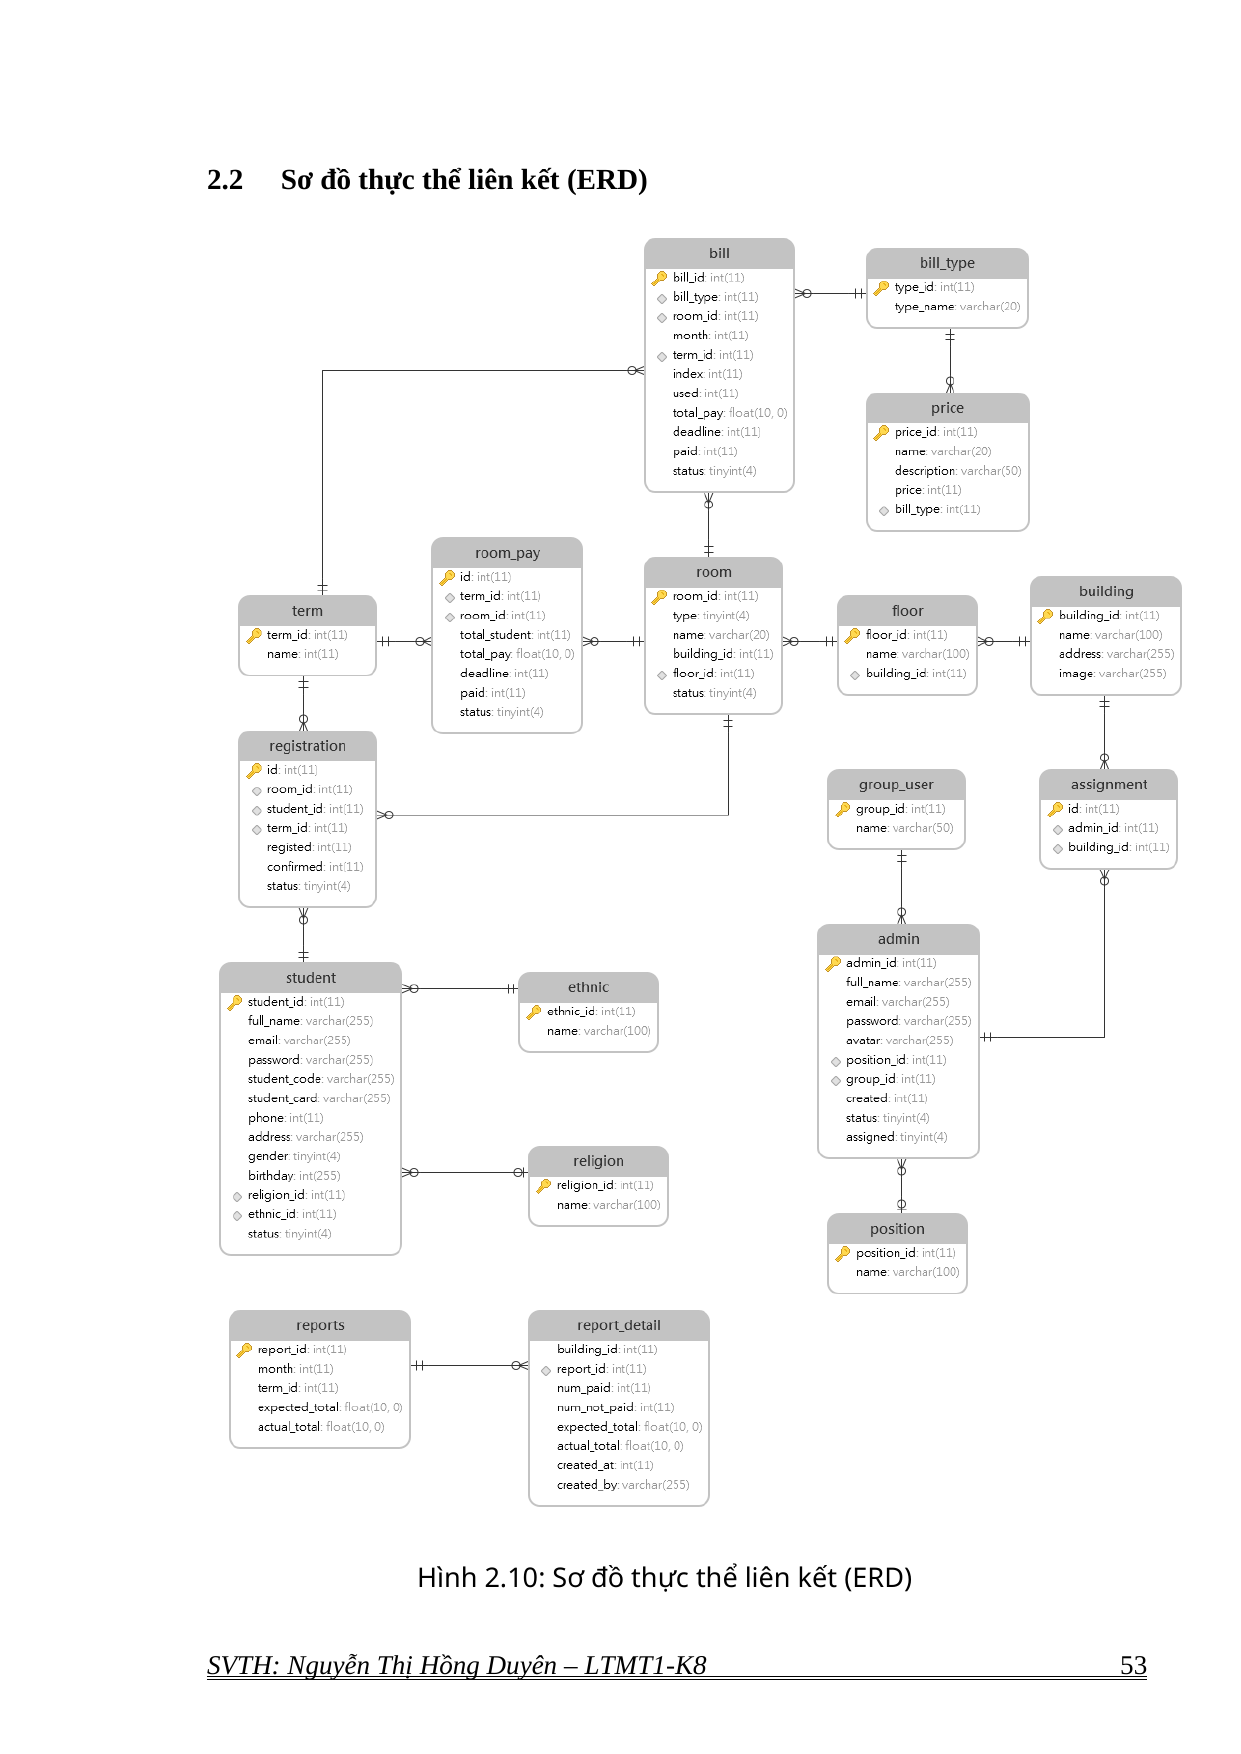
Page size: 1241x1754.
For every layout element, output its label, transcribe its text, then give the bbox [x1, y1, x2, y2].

picture [206, 225, 1230, 1519]
list Sơ đồ thực thể liên kết (ERD) [207, 162, 1122, 196]
text Hình 2.10: Sơ đồ thực thể liên kết (ERD) [207, 1558, 1122, 1595]
